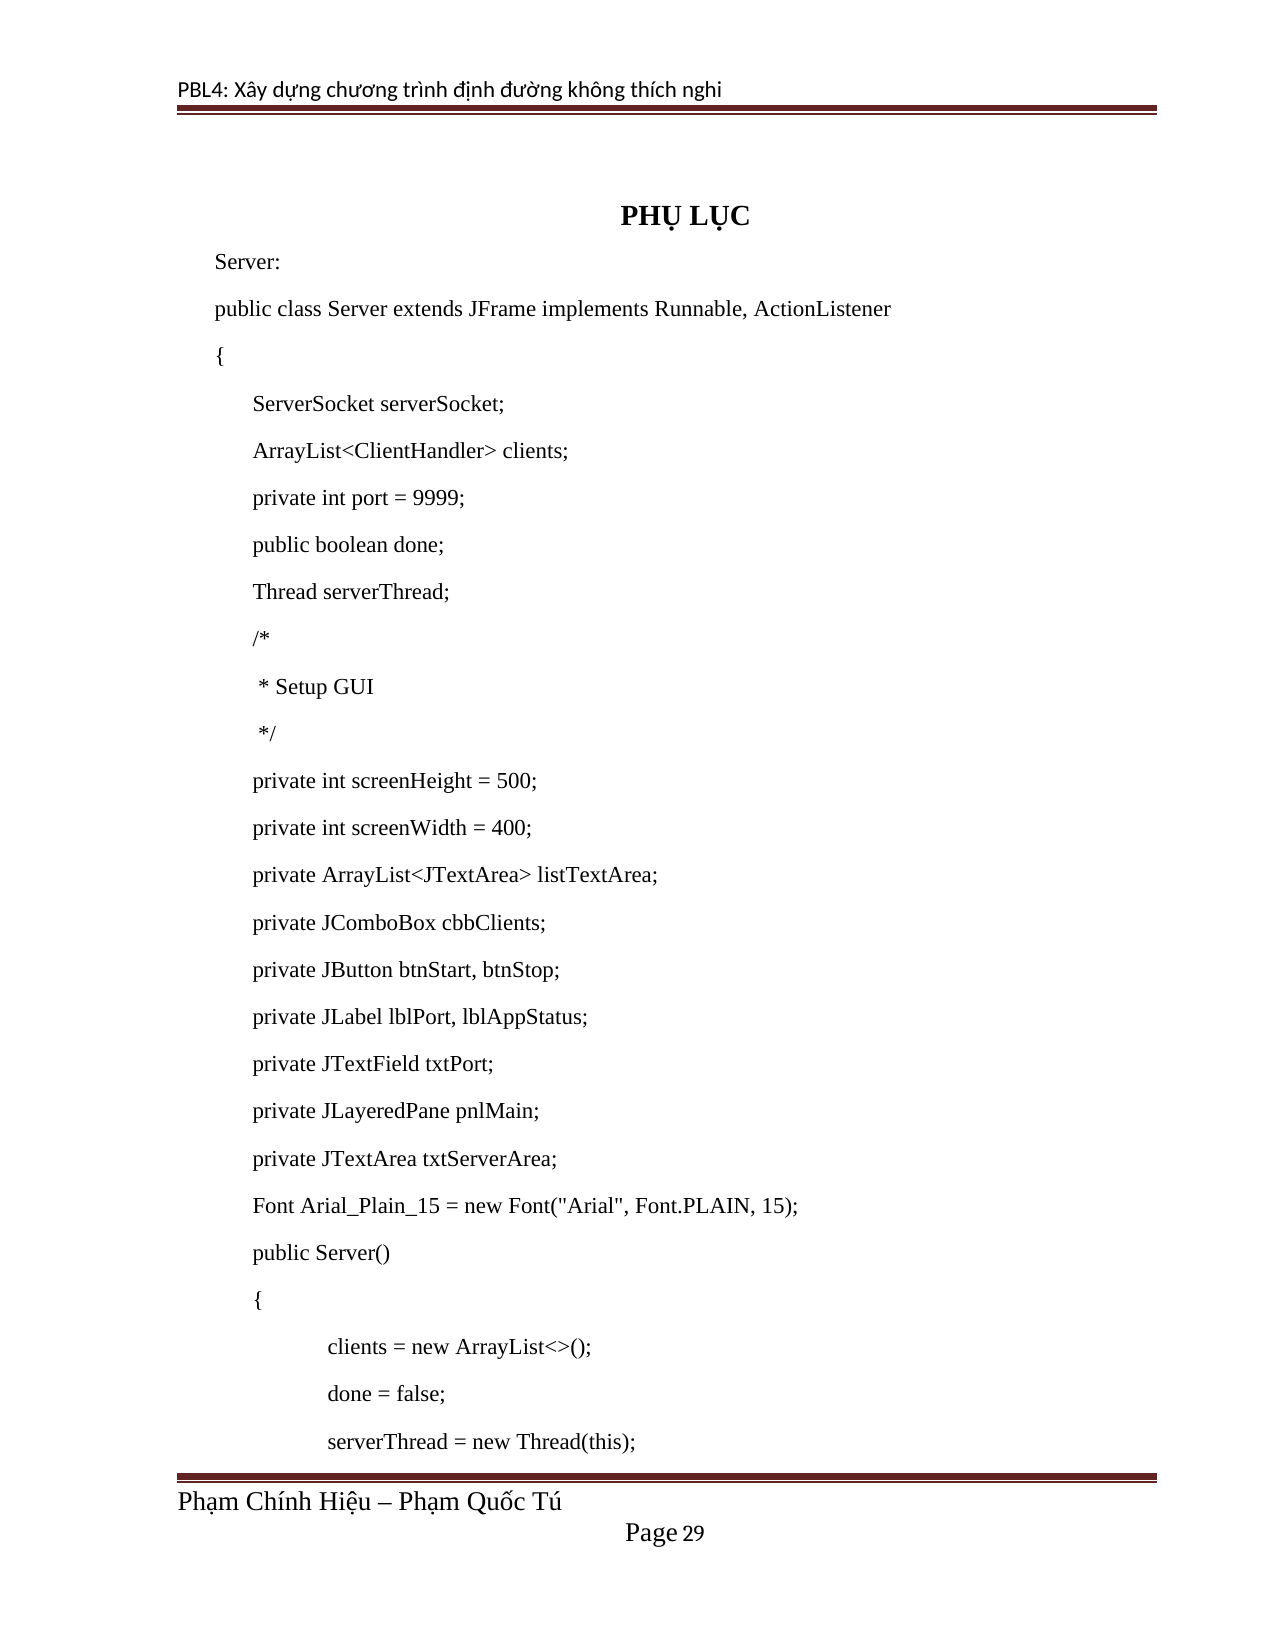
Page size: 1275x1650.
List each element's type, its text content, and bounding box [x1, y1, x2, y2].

text private int screenWidth = 400; [177, 814, 1157, 841]
text private JLayeredPane pnlMain; [177, 1097, 1157, 1124]
subtitle PHỤ LỤC [177, 198, 1157, 231]
text done = false; [177, 1381, 1157, 1407]
text clients = new ArrayList<>(); [177, 1333, 1157, 1360]
text private int screenHeight = 500; [177, 767, 1157, 793]
text { [177, 342, 1157, 369]
text ArrayList<ClientHandler> clients; [177, 437, 1157, 463]
text private ArrayList<JTextArea> listTextArea; [177, 861, 1157, 888]
text private int port = 9999; [177, 484, 1157, 510]
text Font Arial_Plain_15 = new Font("Arial", Font.PLAIN, 15); [177, 1192, 1157, 1218]
text public Server() [177, 1239, 1157, 1265]
text { [177, 1286, 1157, 1312]
text */ [177, 720, 1157, 746]
text Server: [177, 248, 1157, 274]
text /* [177, 626, 1157, 652]
text private JButton btnStart, btnStop; [177, 956, 1157, 982]
text public boolean done; [177, 531, 1157, 557]
text serverThread = new Thread(this); [177, 1428, 1157, 1454]
text private JLabel lblPort, lblAppStatus; [177, 1003, 1157, 1029]
text public class Server extends JFrame implements Runnable, ActionListener [177, 295, 1157, 322]
text private JTextField txtPort; [177, 1050, 1157, 1077]
text ServerSocket serverSocket; [177, 389, 1157, 416]
text Thread serverThread; [177, 578, 1157, 605]
text * Setup GUI [177, 673, 1157, 699]
text private JComboBox cbbClients; [177, 909, 1157, 935]
text private JTextArea txtServerArea; [177, 1144, 1157, 1171]
